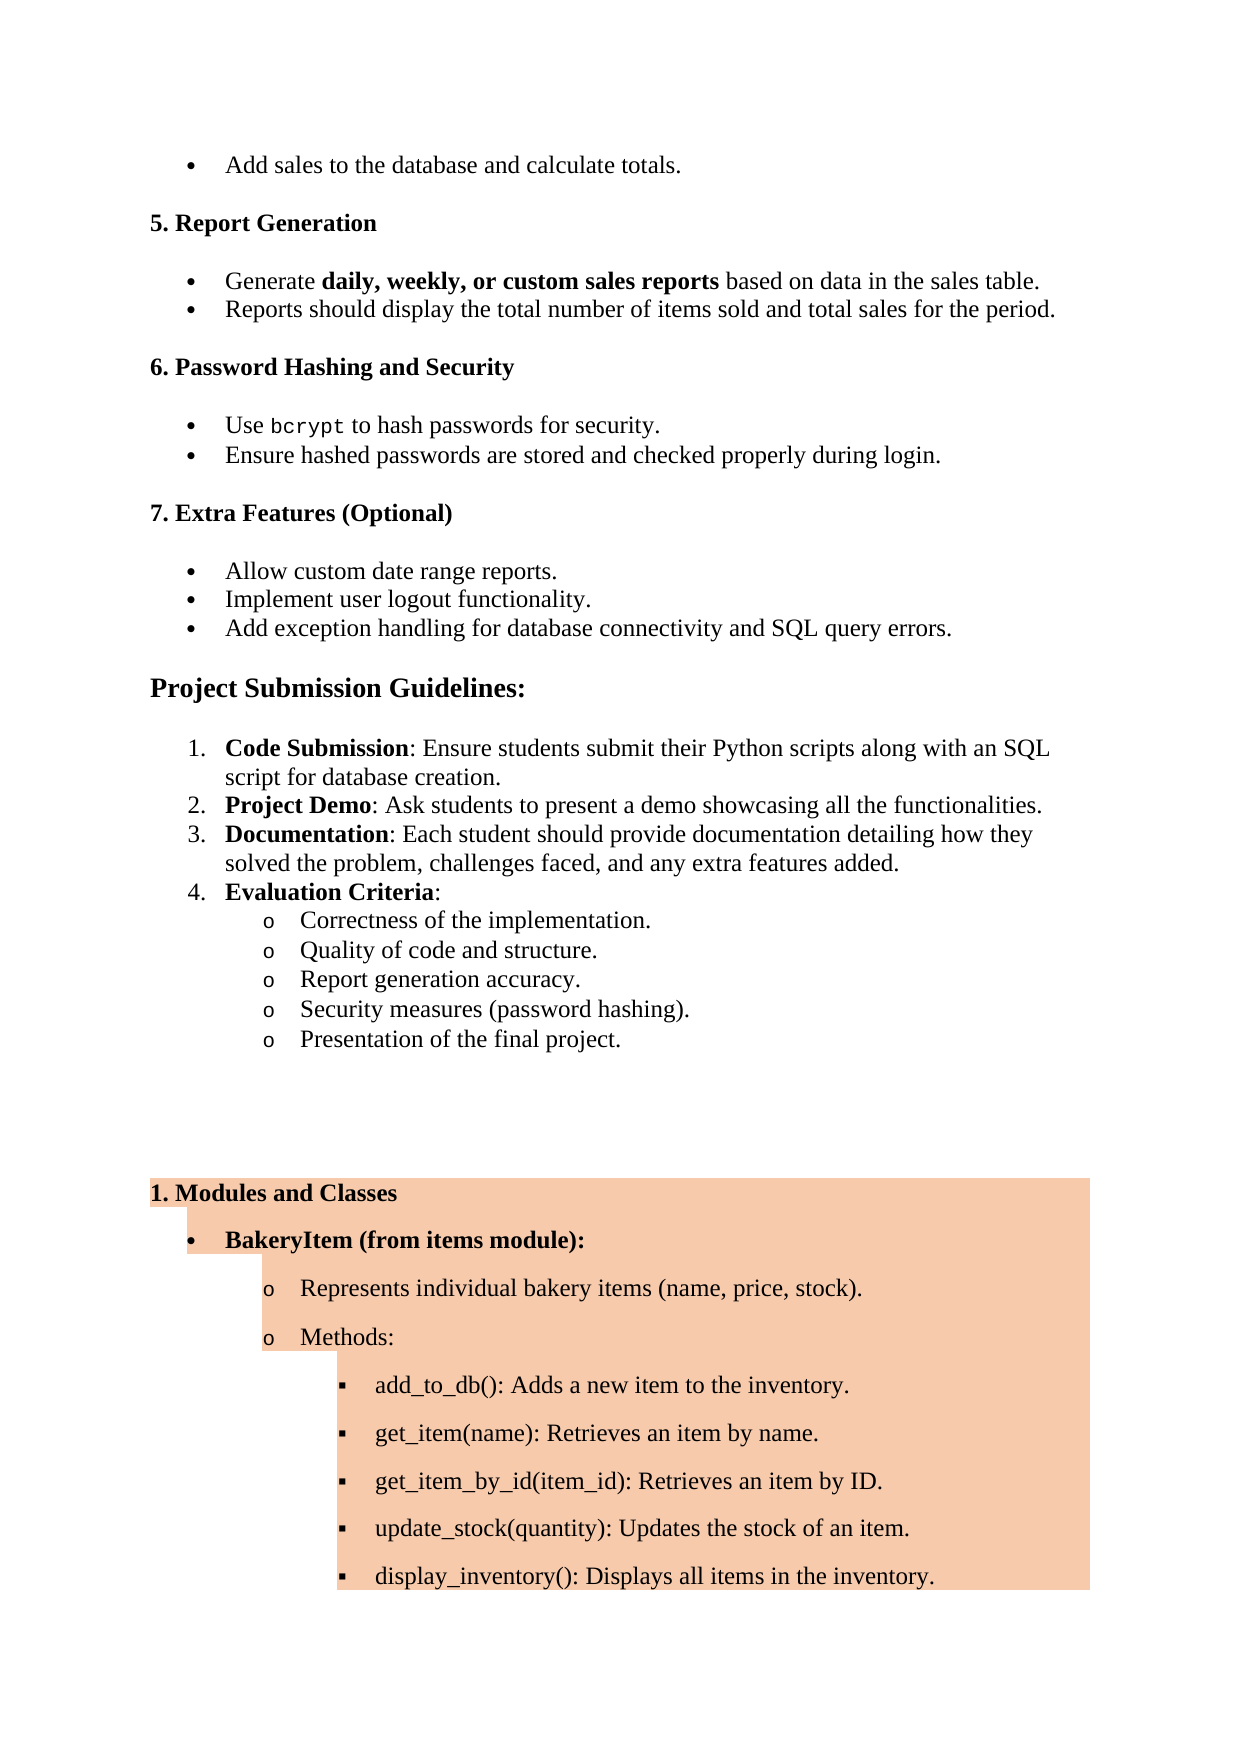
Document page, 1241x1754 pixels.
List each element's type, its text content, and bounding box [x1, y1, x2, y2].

text Project Submission Guidelines: [150, 671, 1090, 704]
list Allow custom date range reports. [187, 556, 1090, 584]
list Implement user logout functionality. [187, 584, 1090, 613]
list Security measures (password hashing). [262, 994, 1090, 1024]
list Documentation: Each student should provide documentation detailing how they solved the problem, challenges faced, and any extra features added. [187, 819, 1090, 877]
list Code Submission: Ensure students submit their Python scripts along with an SQL script for database creation. [187, 733, 1090, 790]
list Use bcrypt to hash passwords for security. [187, 410, 1090, 440]
text 5. Report Generation [150, 208, 1090, 237]
list Add exception handling for database connectivity and SQL query errors. [187, 613, 1090, 642]
list Correctness of the implementation. [262, 905, 1090, 935]
list add_to_db(): Adds a new item to the inventory. [337, 1370, 1090, 1399]
list Represents individual bakery items (name, price, stock). [262, 1273, 1090, 1303]
list update_stock(quantity): Updates the stock of an item. [337, 1513, 1090, 1542]
text 6. Password Hashing and Security [150, 352, 1090, 381]
list display_inventory(): Displays all items in the inventory. [337, 1561, 1090, 1590]
list Generate daily, weekly, or custom sales reports based on data in the sales table. [187, 266, 1090, 294]
list Quality of code and structure. [262, 935, 1090, 964]
list Reports should display the total number of items sold and total sales for the period. [187, 294, 1090, 323]
list Report generation accuracy. [262, 964, 1090, 994]
list BakeryItem (from items module): [187, 1226, 1090, 1254]
list Presentation of the final project. [262, 1024, 1090, 1053]
list Methods: [262, 1322, 1090, 1351]
text 7. Extra Features (Optional) [150, 498, 1090, 527]
text 1. Modules and Classes [150, 1178, 1090, 1207]
list get_item(name): Retrieves an item by name. [337, 1418, 1090, 1447]
list Evaluation Criteria: [187, 877, 1090, 905]
list Project Demo: Ask students to present a demo showcasing all the functionalities. [187, 790, 1090, 819]
list Add sales to the database and calculate totals. [187, 150, 1090, 179]
list get_item_by_id(item_id): Retrieves an item by ID. [337, 1466, 1090, 1494]
list Ensure hashed passwords are stored and checked properly during login. [187, 440, 1090, 469]
